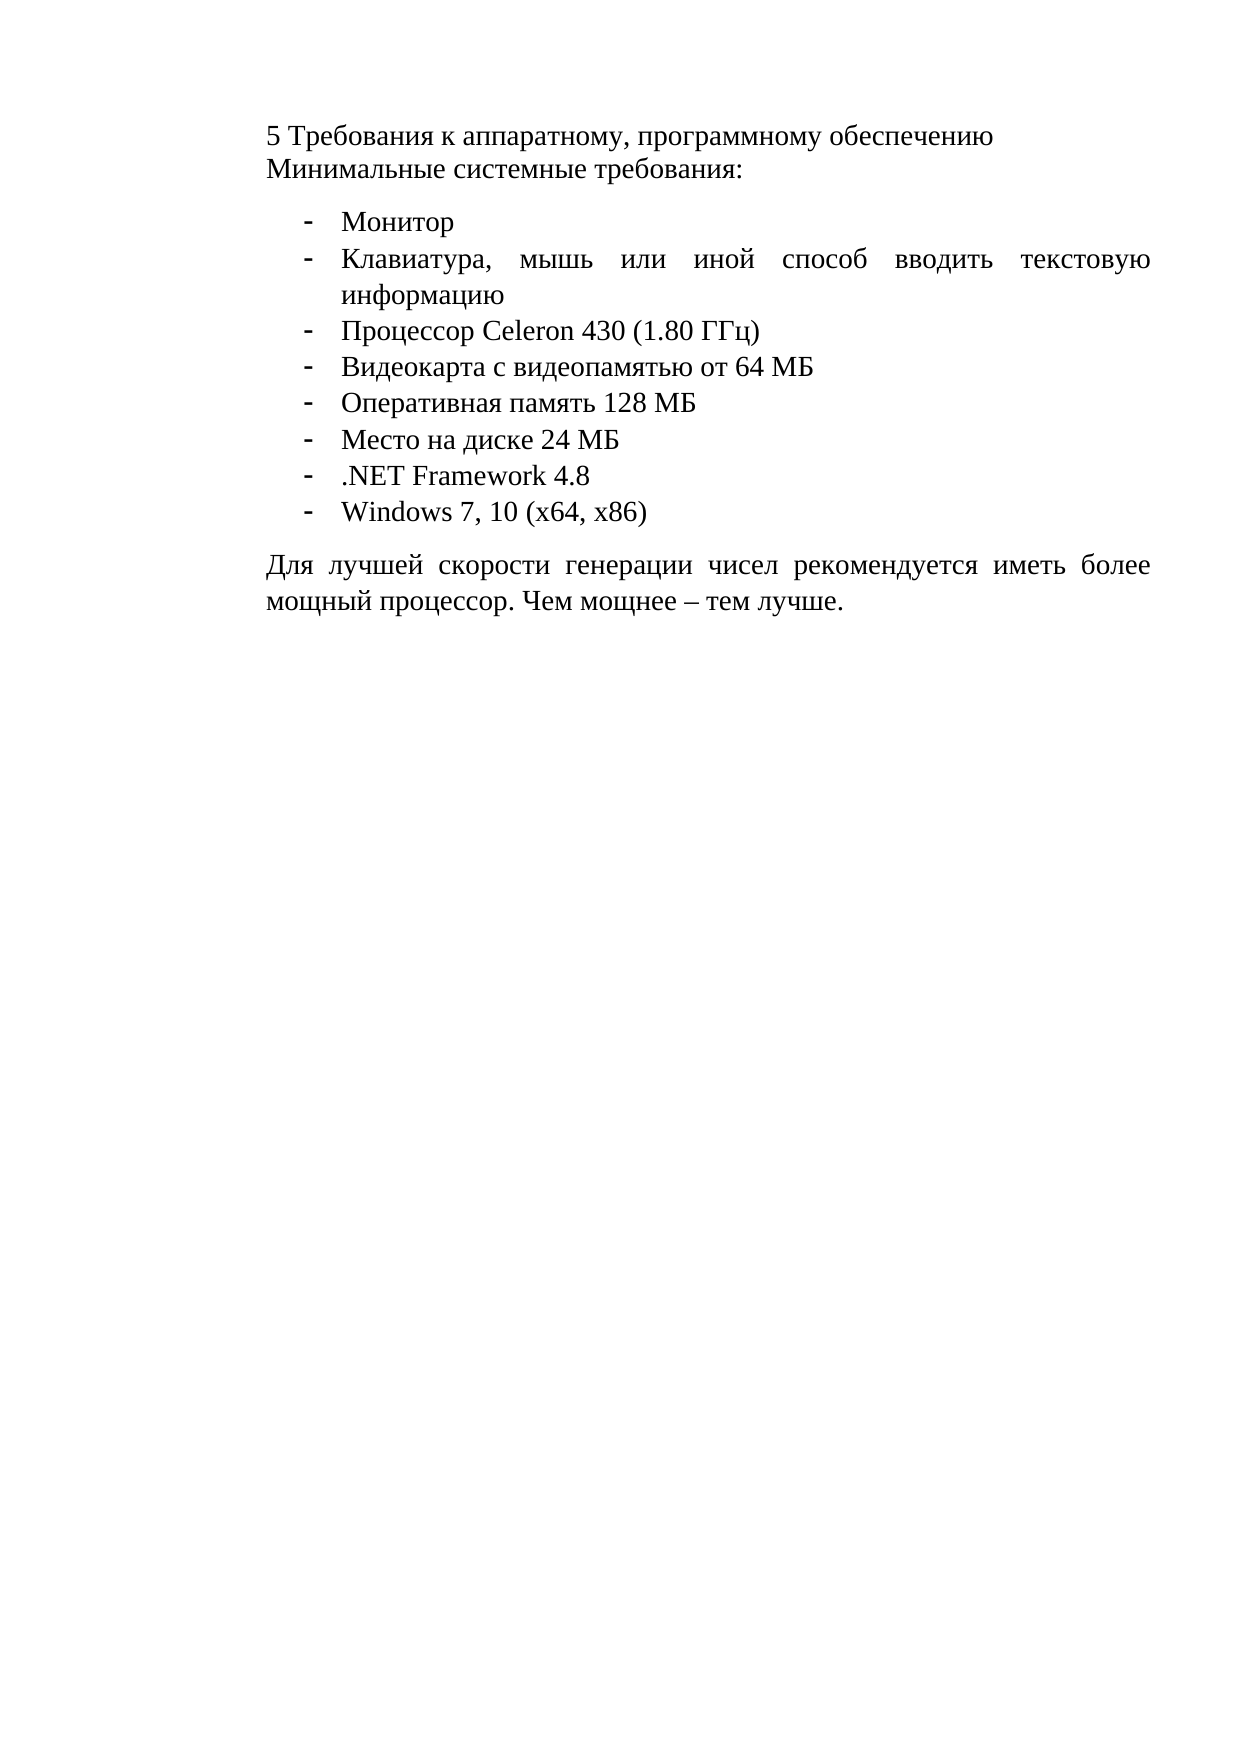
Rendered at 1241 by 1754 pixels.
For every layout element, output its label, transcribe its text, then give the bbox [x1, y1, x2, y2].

list Место на диске 24 МБ [303, 422, 1152, 456]
list Монитор [303, 204, 1152, 238]
list Клавиатура, мышь или иной способ вводить текстовую информацию [303, 241, 1152, 311]
text 5 Требования к аппаратному, программному обеспечению [177, 118, 1152, 152]
list Процессор Celeron 430 (1.80 ГГц) [303, 313, 1152, 347]
text Для лучшей скорости генерации чисел рекомендуется иметь более мощный процессор. Чем мощнее – тем лучше. [266, 547, 1152, 617]
list Windows 7, 10 (x64, x86) [303, 494, 1152, 528]
list Оперативная память 128 МБ [303, 386, 1152, 419]
list Видеокарта с видеопамятью от 64 МБ [303, 349, 1152, 383]
list .NET Framework 4.8 [303, 458, 1152, 492]
text Минимальные системные требования: [177, 152, 1152, 185]
